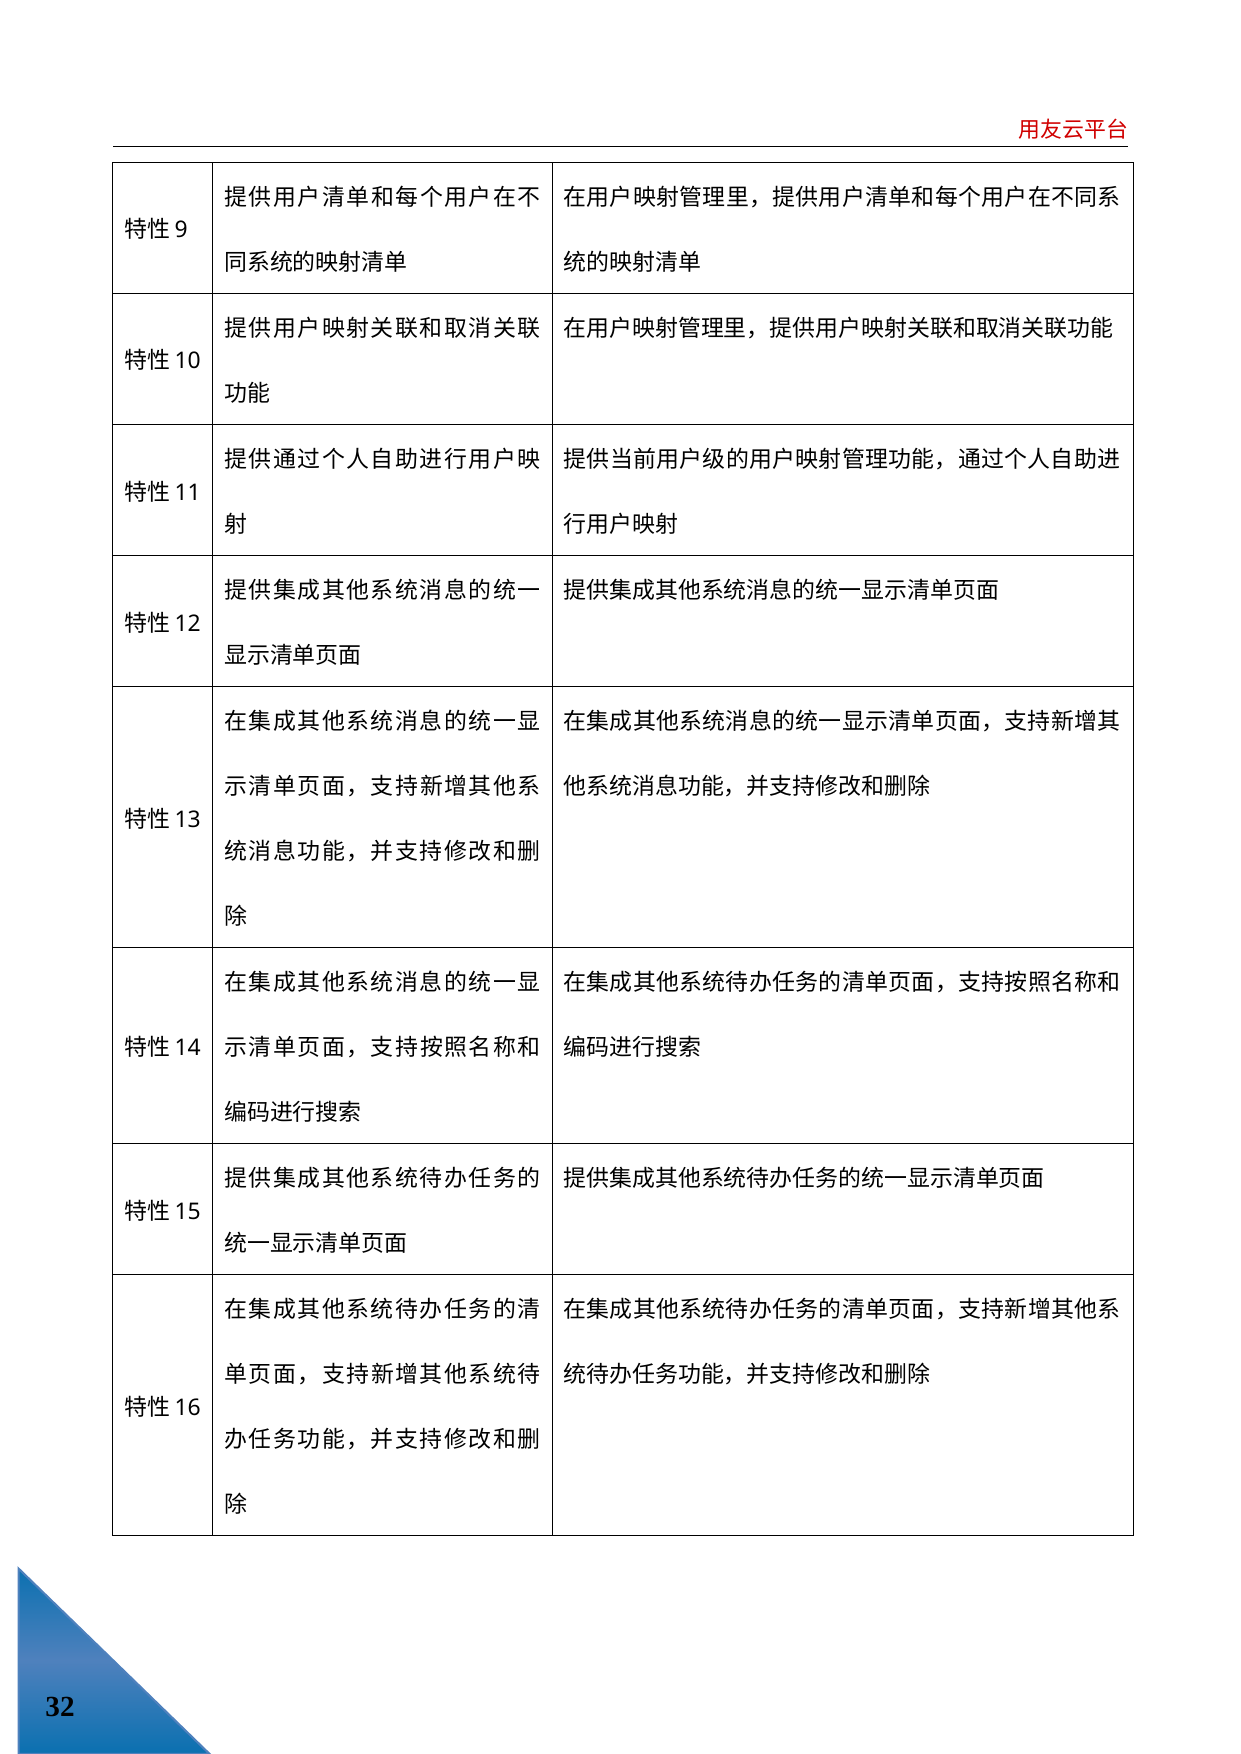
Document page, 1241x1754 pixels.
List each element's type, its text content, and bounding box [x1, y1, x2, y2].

table_cell 特性13 [113, 687, 212, 947]
table_cell 特性11 [113, 425, 212, 555]
table_cell 在用户映射管理里，提供用户清单和每个用户在不同系统的映射清单 [553, 163, 1133, 293]
table_cell 提供集成其他系统消息的统一显示清单页面 [553, 556, 1133, 686]
table_cell 在集成其他系统待办任务的清单页面，支持按照名称和编码进行搜索 [553, 948, 1133, 1143]
table_cell 特性16 [113, 1275, 212, 1535]
table_cell 在集成其他系统待办任务的清单页面，支持新增其他系统待办任务功能，并支持修改和删除 [213, 1275, 552, 1535]
table_cell 在集成其他系统待办任务的清单页面，支持新增其他系统待办任务功能，并支持修改和删除 [553, 1275, 1133, 1535]
table_cell 提供集成其他系统待办任务的统一显示清单页面 [553, 1144, 1133, 1274]
table_cell 在集成其他系统消息的统一显示清单页面，支持新增其他系统消息功能，并支持修改和删除 [213, 687, 552, 947]
table_cell 提供集成其他系统待办任务的统一显示清单页面 [213, 1144, 552, 1274]
table_cell 特性9 [113, 163, 212, 293]
table_cell 特性14 [113, 948, 212, 1143]
table_cell 在用户映射管理里，提供用户映射关联和取消关联功能 [553, 294, 1133, 424]
table_cell 提供集成其他系统消息的统一显示清单页面 [213, 556, 552, 686]
table_cell 在集成其他系统消息的统一显示清单页面，支持按照名称和编码进行搜索 [213, 948, 552, 1143]
table_cell 特性12 [113, 556, 212, 686]
table_cell 提供用户清单和每个用户在不同系统的映射清单 [213, 163, 552, 293]
table_cell 特性10 [113, 294, 212, 424]
table_cell 提供用户映射关联和取消关联功能 [213, 294, 552, 424]
table_cell 在集成其他系统消息的统一显示清单页面，支持新增其他系统消息功能，并支持修改和删除 [553, 687, 1133, 947]
table_cell 提供通过个人自助进行用户映射 [213, 425, 552, 555]
table_cell 特性15 [113, 1144, 212, 1274]
table_cell 提供当前用户级的用户映射管理功能，通过个人自助进行用户映射 [553, 425, 1133, 555]
